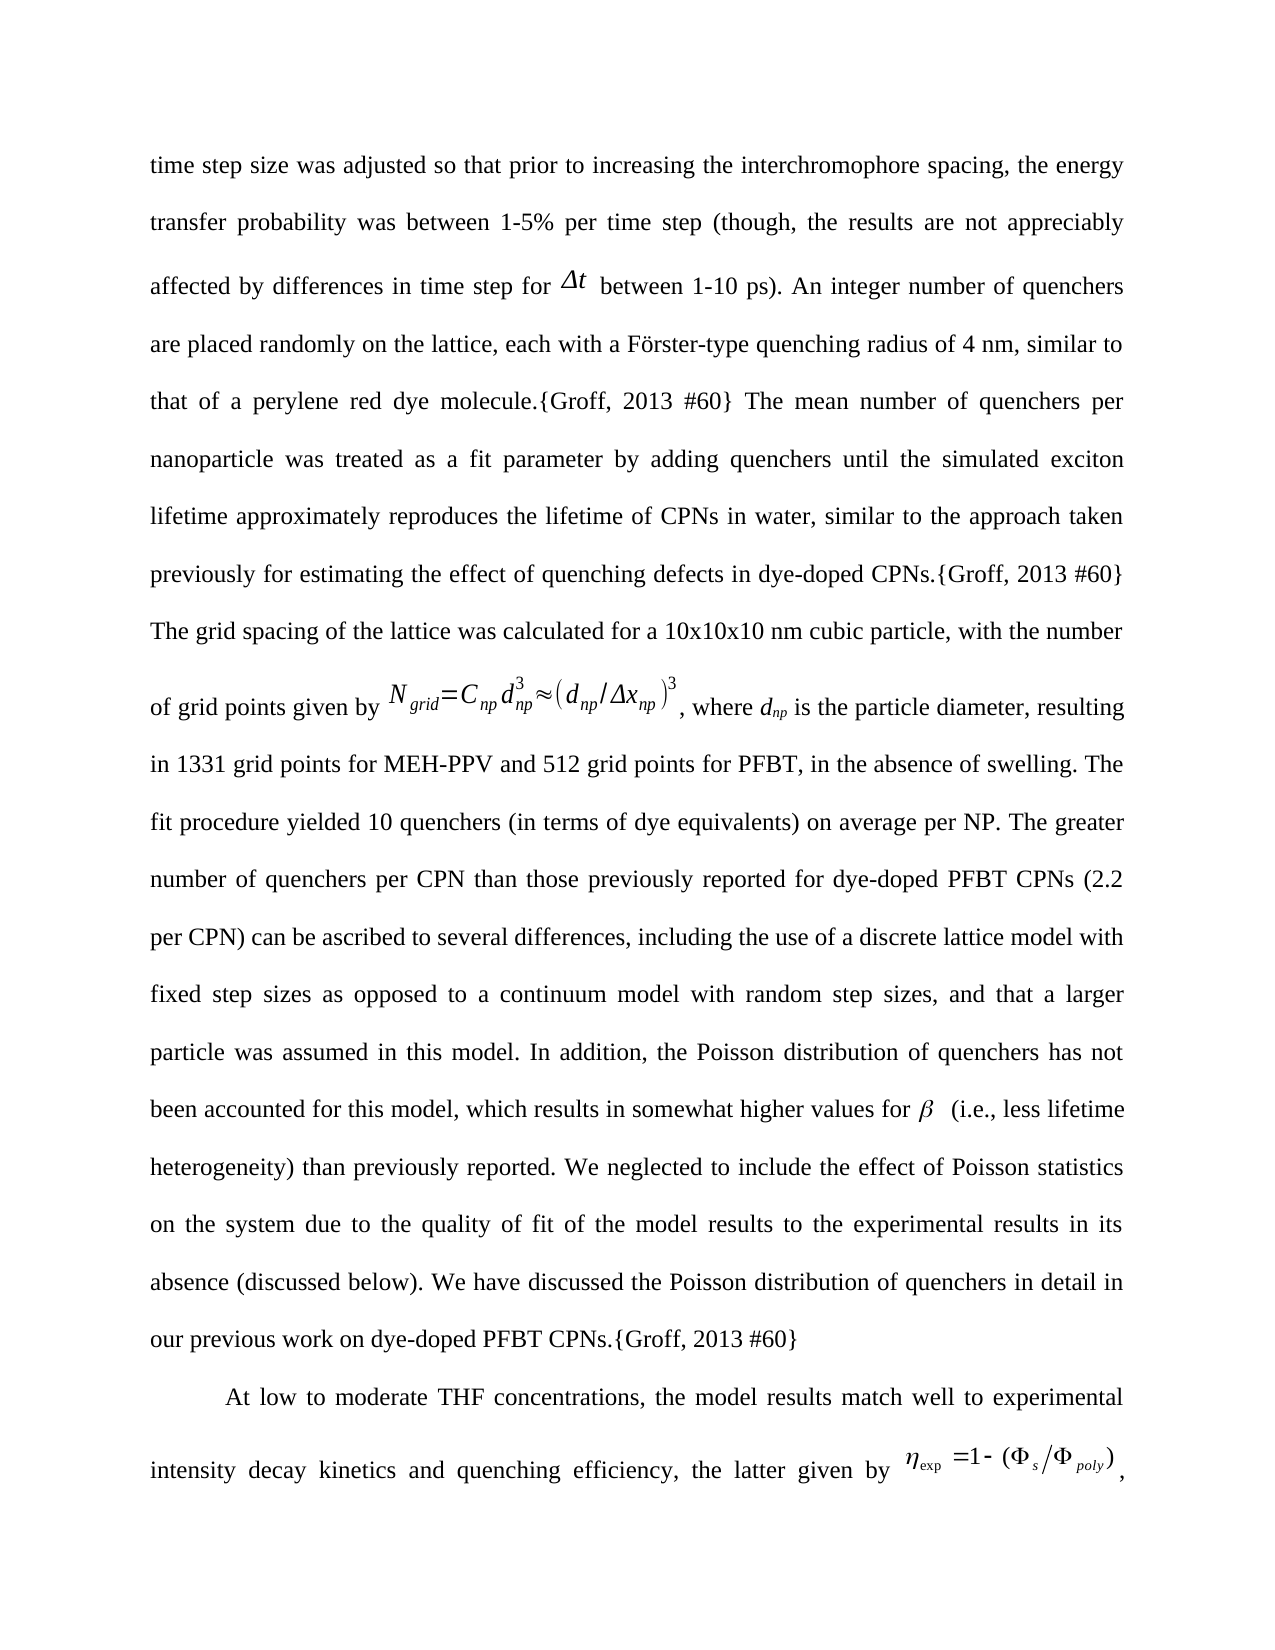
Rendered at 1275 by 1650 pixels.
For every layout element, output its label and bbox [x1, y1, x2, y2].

text [150, 1382, 1125, 1484]
text [150, 150, 1125, 1353]
